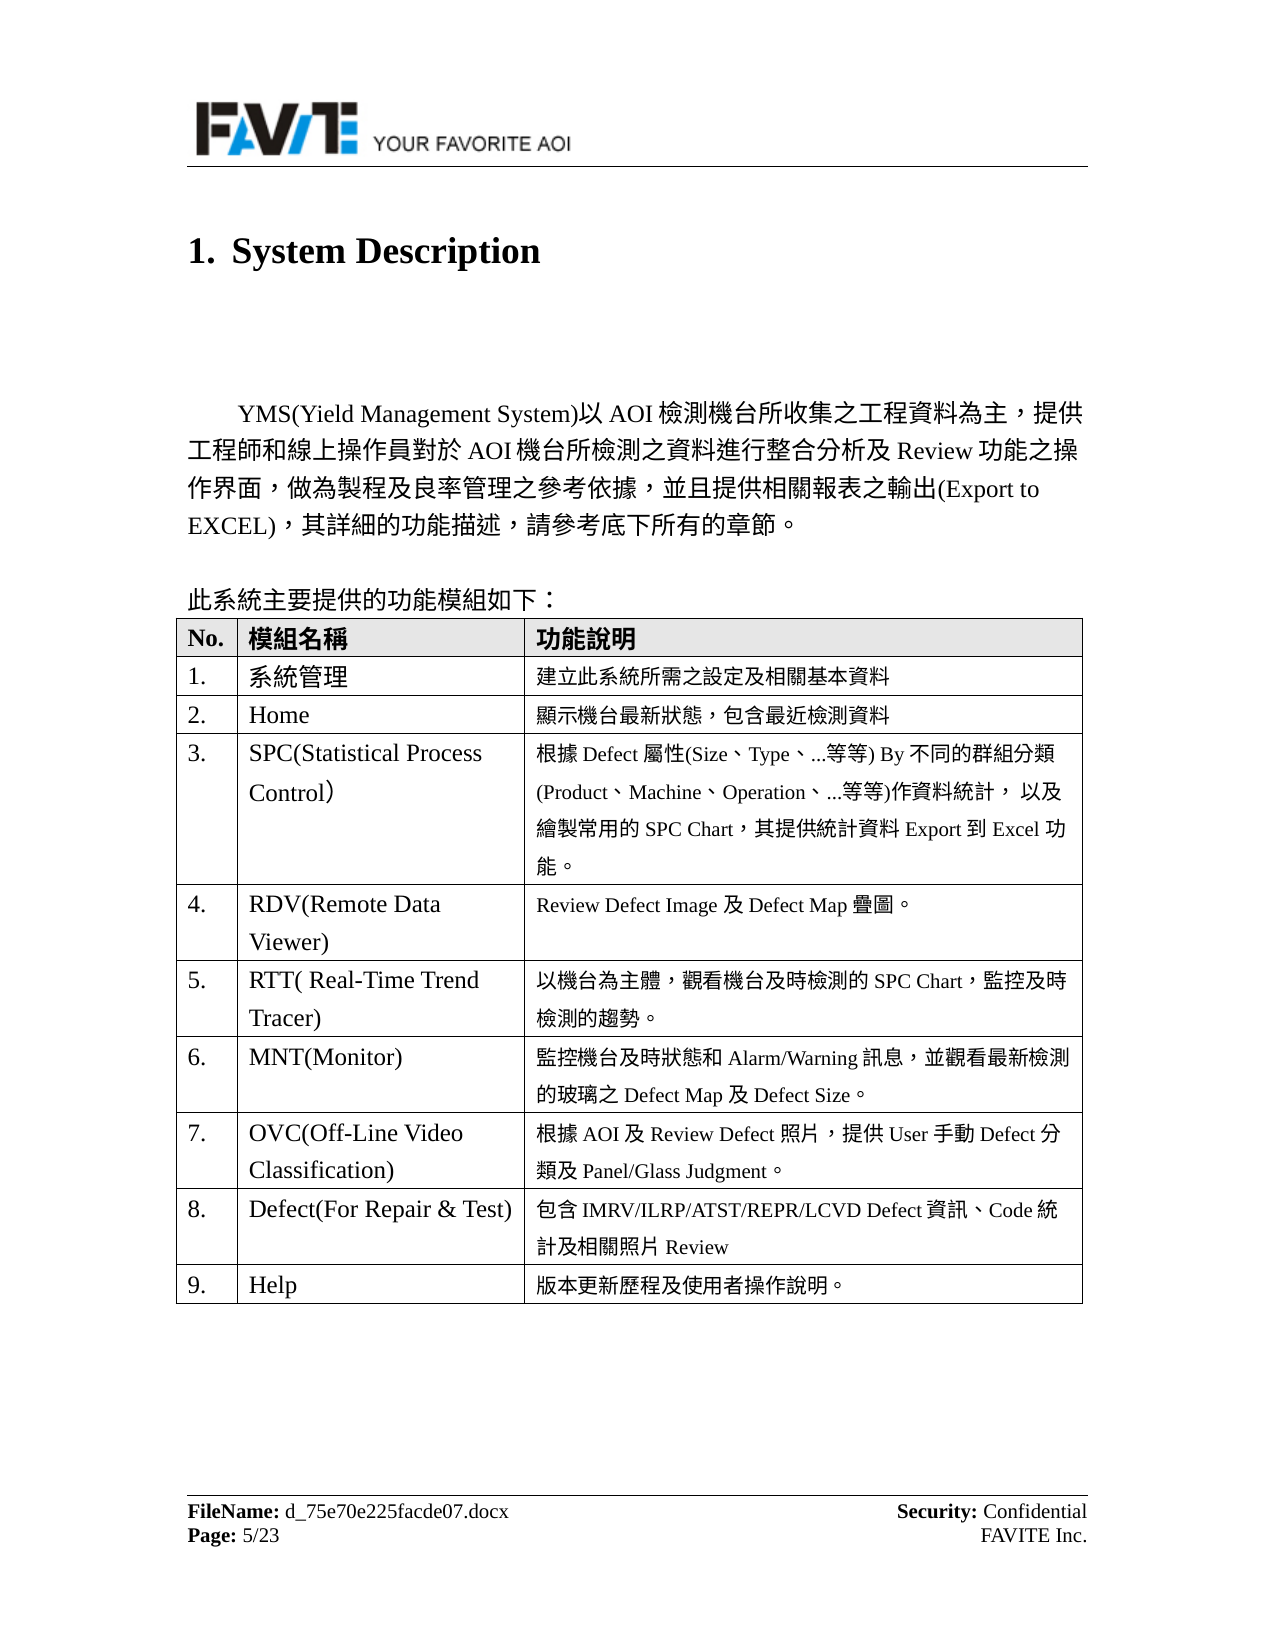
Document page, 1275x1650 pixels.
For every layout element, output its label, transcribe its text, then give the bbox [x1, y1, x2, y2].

subtitle System Description [187, 212, 1088, 287]
table_cell Defect(For Repair & Test) [238, 1189, 524, 1264]
table_cell RTT( Real-Time Trend Tracer) [238, 961, 524, 1036]
table_cell [177, 1265, 237, 1303]
table_cell Home [238, 696, 524, 733]
table_cell 監控機台及時狀態和Alarm/Warning訊息，並觀看最新檢測的玻璃之 Defect Map 及 Defect Size。 [525, 1037, 1082, 1112]
picture [187, 88, 575, 164]
table_cell 以機台為主體，觀看機台及時檢測的 SPC Chart，監控及時檢測的趨勢。 [525, 961, 1082, 1036]
table_cell 建立此系統所需之設定及相關基本資料 [525, 657, 1082, 694]
table_cell [177, 1113, 237, 1188]
table_cell 版本更新歷程及使用者操作說明。 [525, 1265, 1082, 1303]
table_cell 系統管理 [238, 657, 524, 694]
table_cell 顯示機台最新狀態，包含最近檢測資料 [525, 696, 1082, 733]
text 此系統主要提供的功能模組如下： [187, 580, 1088, 617]
table_cell 根據 AOI 及 Review Defect 照片，提供 User 手動 Defect 分類及 Panel/Glass Judgment。 [525, 1113, 1082, 1188]
table_cell [177, 657, 237, 694]
table_header 功能說明 [525, 619, 1082, 656]
table_cell SPC(Statistical Process Control） [238, 734, 524, 884]
table_cell [177, 1189, 237, 1264]
table_cell Help [238, 1265, 524, 1303]
table_cell [177, 885, 237, 960]
table_cell MNT(Monitor) [238, 1037, 524, 1112]
table_cell 包含IMRV/ILRP/ATST/REPR/LCVD Defect資訊、Code統計及相關照片Review [525, 1189, 1082, 1264]
table_cell Review Defect Image 及 Defect Map 疊圖。 [525, 885, 1082, 960]
table_cell [177, 734, 237, 884]
table_cell 根據 Defect 屬性(Size、Type、...等等) By 不同的群組分類(Product、Machine、Operation、...等等)作資料統計， 以及繪製常用的 SPC Chart，其提供統計資料 Export 到 Excel 功能。 [525, 734, 1082, 884]
table_cell [177, 696, 237, 733]
table_cell [177, 961, 237, 1036]
text YMS(Yield Management System)以AOI檢測機台所收集之工程資料為主，提供工程師和線上操作員對於AOI機台所檢測之資料進行整合分析及Review功能之操作界面，做為製程及良率管理之參考依據，並且提供相關報表之輸出(Export to EXCEL)，其詳細的功能描述，請參考底下所有的章節。 [187, 392, 1088, 542]
table_cell OVC(Off-Line Video Classification) [238, 1113, 524, 1188]
table_header 模組名稱 [238, 619, 524, 656]
table_header No. [177, 619, 237, 656]
table_cell [177, 1037, 237, 1112]
table_cell RDV(Remote Data Viewer) [238, 885, 524, 960]
